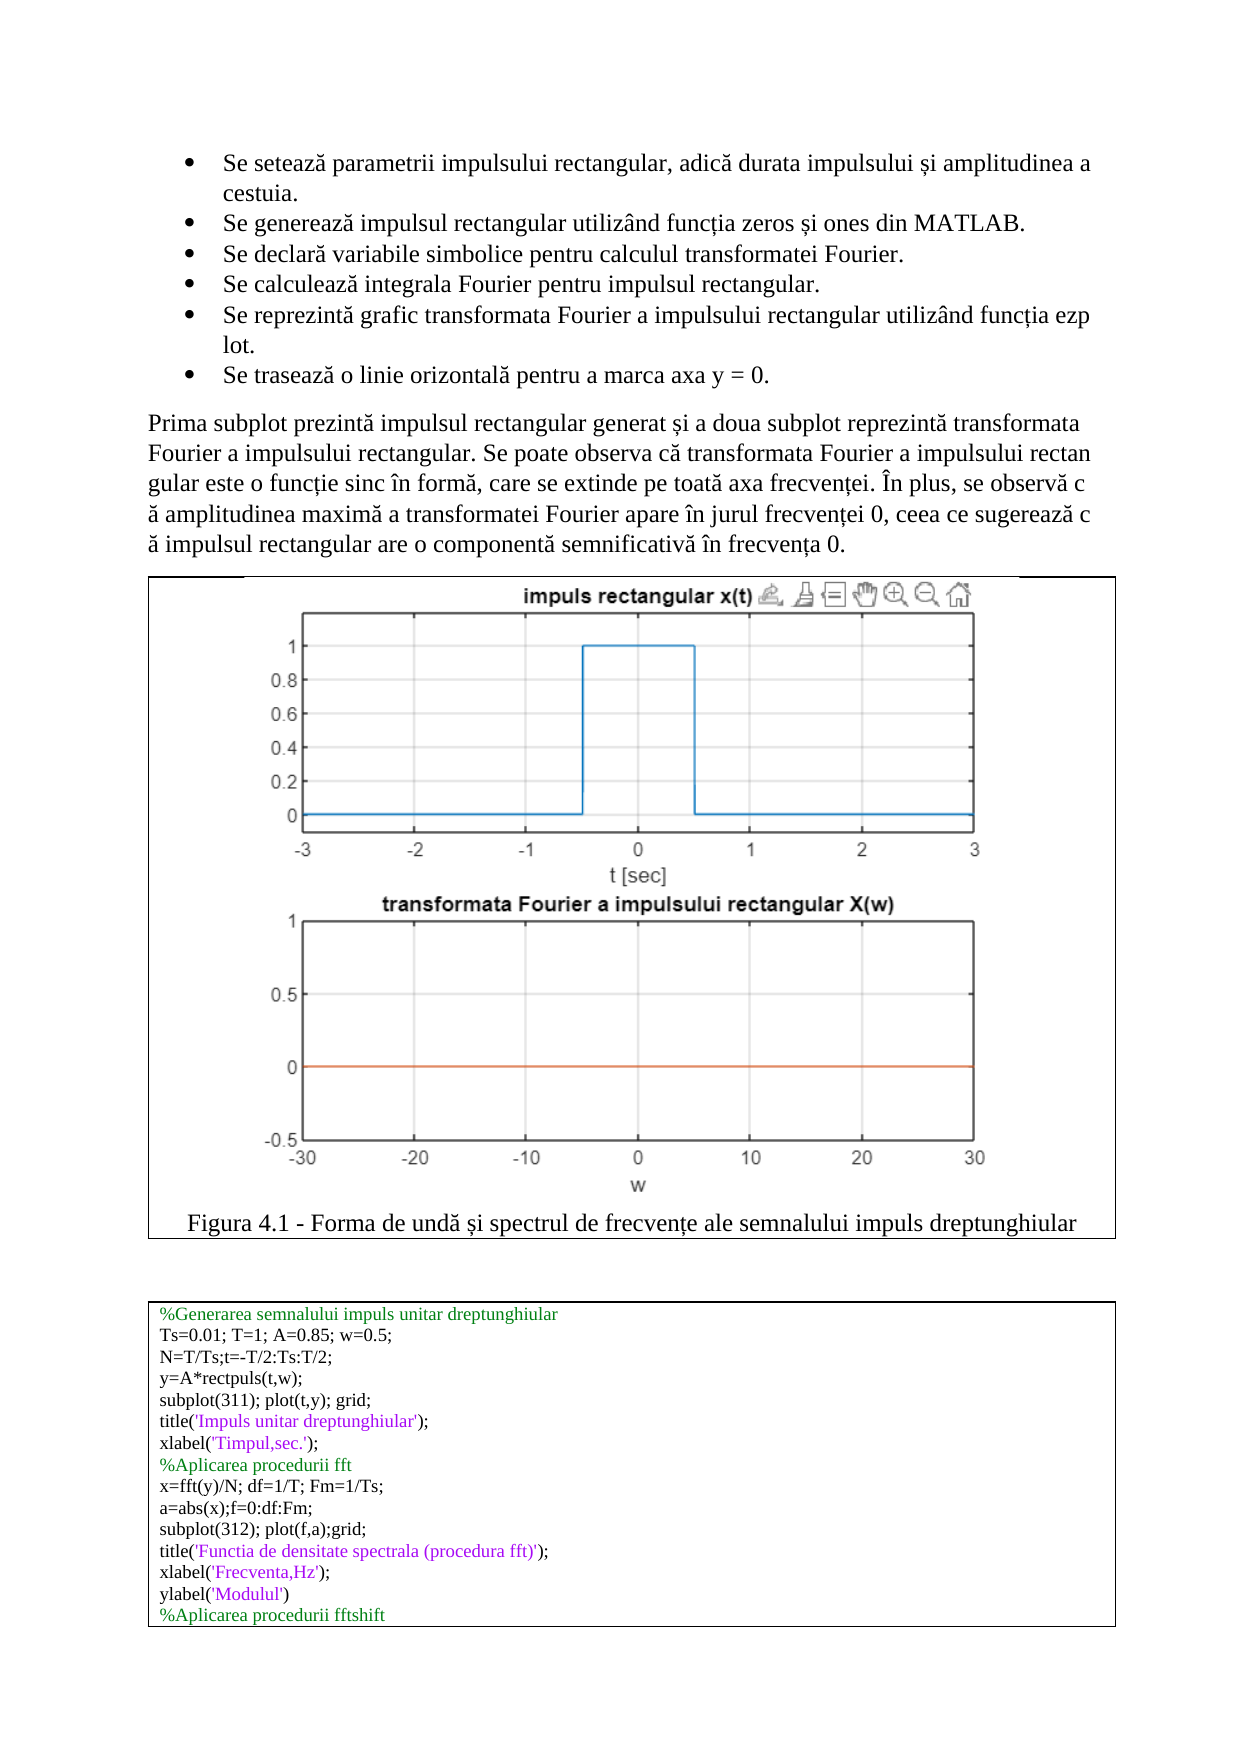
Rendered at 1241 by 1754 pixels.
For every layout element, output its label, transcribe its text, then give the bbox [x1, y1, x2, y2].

list Se calculează integrala Fourier pentru impulsul rectangular. [185, 269, 1093, 298]
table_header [149, 1303, 1115, 1626]
list Se reprezintă grafic transformata Fourier a impulsului rectangular utilizând funcția ezplot. [185, 300, 1093, 359]
list Se trasează o linie orizontală pentru a marca axa y = 0. [185, 361, 1093, 389]
table_header Figura 4.1 - Forma de undă și spectrul de frecvențe ale semnalului impuls dreptunghiular [149, 578, 1115, 1238]
list Se declară variabile simbolice pentru calculul transformatei Fourier. [185, 239, 1093, 268]
picture [244, 577, 1020, 1207]
text Prima subplot prezintă impulsul rectangular generat și a doua subplot reprezintă transformata Fourier a impulsului rectangular. Se poate observa că transformata Fourier a impulsului rectangular este o funcție sinc în formă, care se extinde pe toată axa frecvenței. În plus, se observă că amplitudinea maximă a transformatei Fourier apare în jurul frecvenței 0, ceea ce sugerează că impulsul rectangular are o componentă semnificativă în frecvența 0. [148, 408, 1093, 558]
list Se generează impulsul rectangular utilizând funcția zeros și ones din MATLAB. [185, 208, 1093, 237]
list Se setează parametrii impulsului rectangular, adică durata impulsului și amplitudinea acestuia. [185, 148, 1093, 207]
